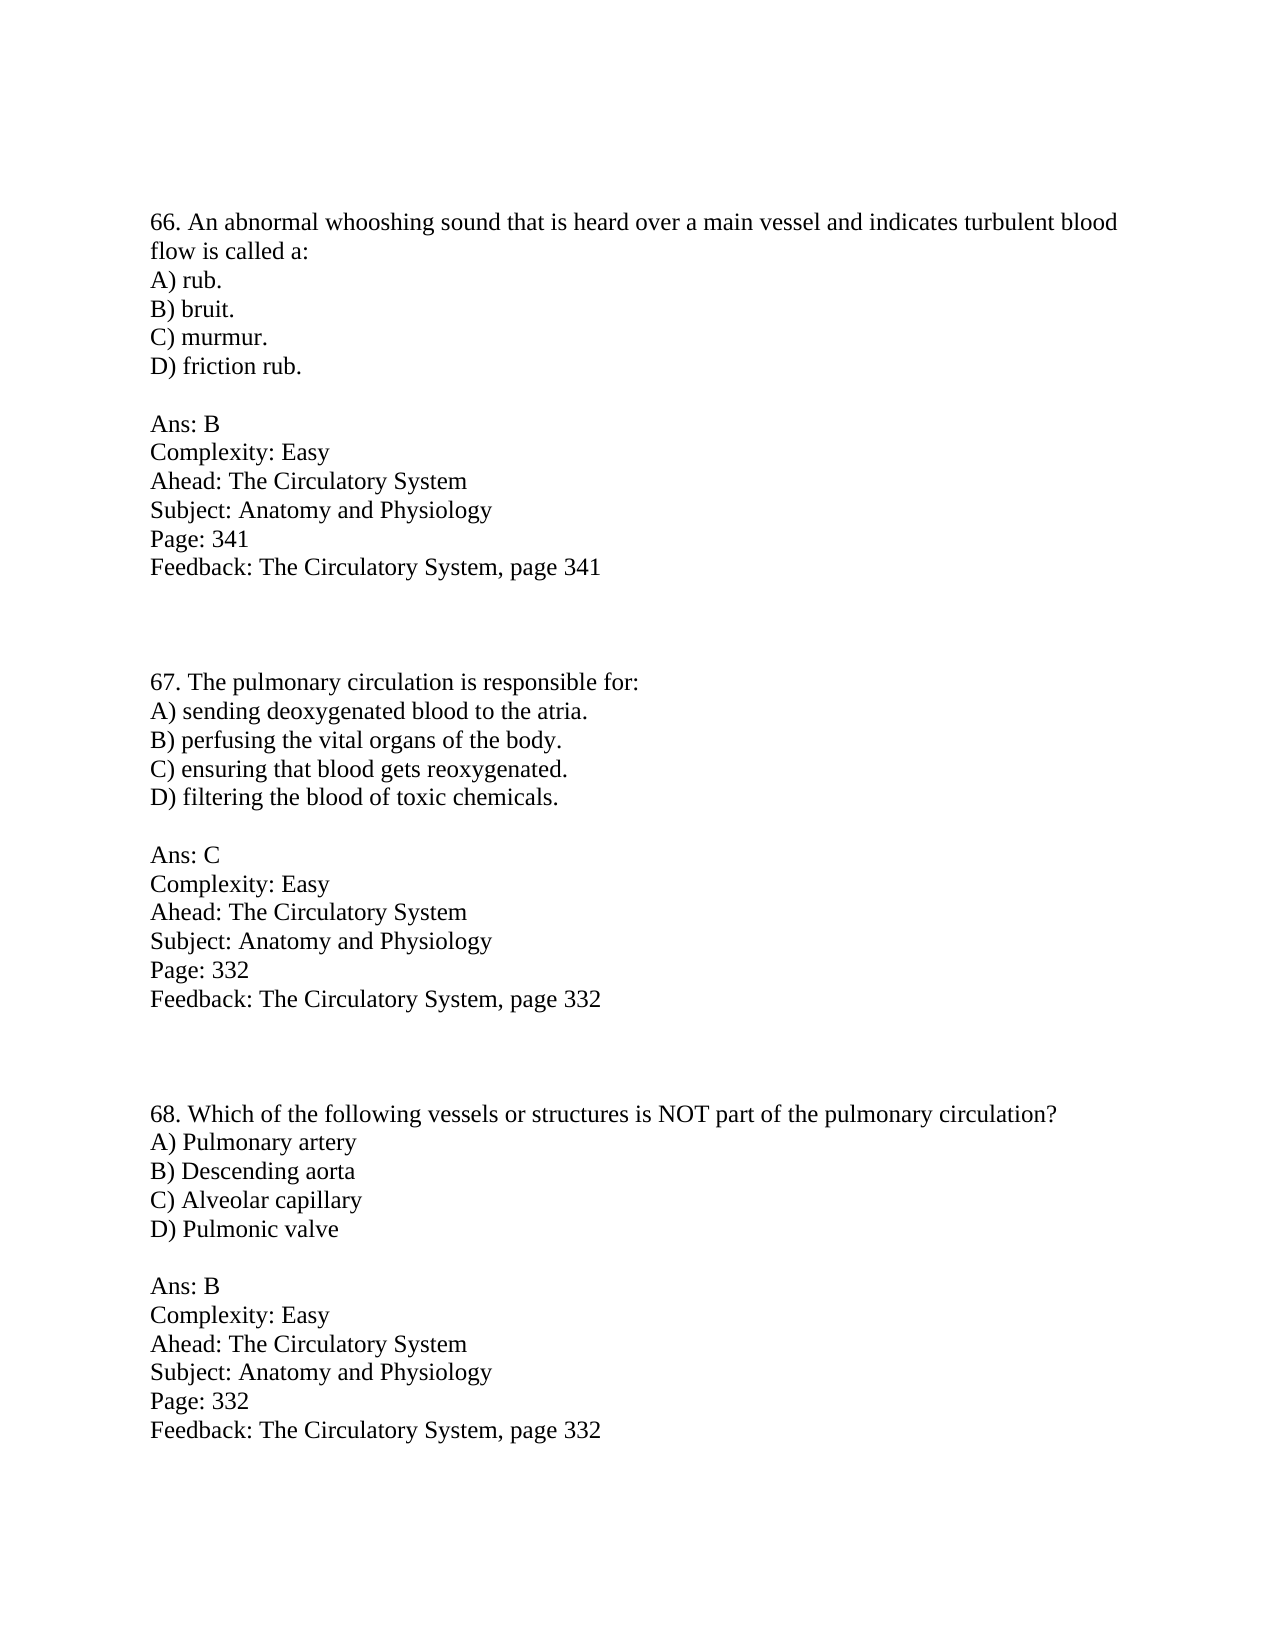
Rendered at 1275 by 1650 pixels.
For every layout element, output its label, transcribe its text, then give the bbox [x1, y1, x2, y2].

text Feedback: The Circulatory System, page 332 [150, 1415, 1125, 1444]
text C) ensuring that blood gets reoxygenated. [150, 754, 1125, 782]
text D) friction rub. [150, 351, 1125, 380]
text Ans: B [150, 1271, 1125, 1300]
text B) Descending aorta [150, 1156, 1125, 1185]
text Subject: Anatomy and Physiology [150, 926, 1125, 955]
text Ahead: The Circulatory System [150, 897, 1125, 926]
text D) Pulmonic valve [150, 1214, 1125, 1242]
text Page: 332 [150, 1386, 1125, 1415]
text A) sending deoxygenated blood to the atria. [150, 696, 1125, 725]
text Feedback: The Circulatory System, page 332 [150, 984, 1125, 1012]
text Complexity: Easy [150, 1300, 1125, 1329]
text Subject: Anatomy and Physiology [150, 1357, 1125, 1386]
text Ahead: The Circulatory System [150, 1329, 1125, 1357]
text A) Pulmonary artery [150, 1127, 1125, 1156]
text C) Alveolar capillary [150, 1185, 1125, 1214]
text Ahead: The Circulatory System [150, 466, 1125, 495]
text Subject: Anatomy and Physiology [150, 495, 1125, 524]
text Page: 341 [150, 524, 1125, 552]
text C) murmur. [150, 322, 1125, 351]
text Page: 332 [150, 955, 1125, 984]
text B) bruit. [150, 294, 1125, 322]
text Ans: B [150, 409, 1125, 437]
text A) rub. [150, 265, 1125, 294]
text 68. Which of the following vessels or structures is NOT part of the pulmonary circulation? [150, 1099, 1125, 1127]
text 66. An abnormal whooshing sound that is heard over a main vessel and indicates turbulent blood flow is called a: [150, 207, 1125, 265]
text Complexity: Easy [150, 869, 1125, 897]
text 67. The pulmonary circulation is responsible for: [150, 667, 1125, 696]
text B) perfusing the vital organs of the body. [150, 725, 1125, 754]
text D) filtering the blood of toxic chemicals. [150, 782, 1125, 811]
text Complexity: Easy [150, 437, 1125, 466]
text Feedback: The Circulatory System, page 341 [150, 552, 1125, 581]
text Ans: C [150, 840, 1125, 869]
